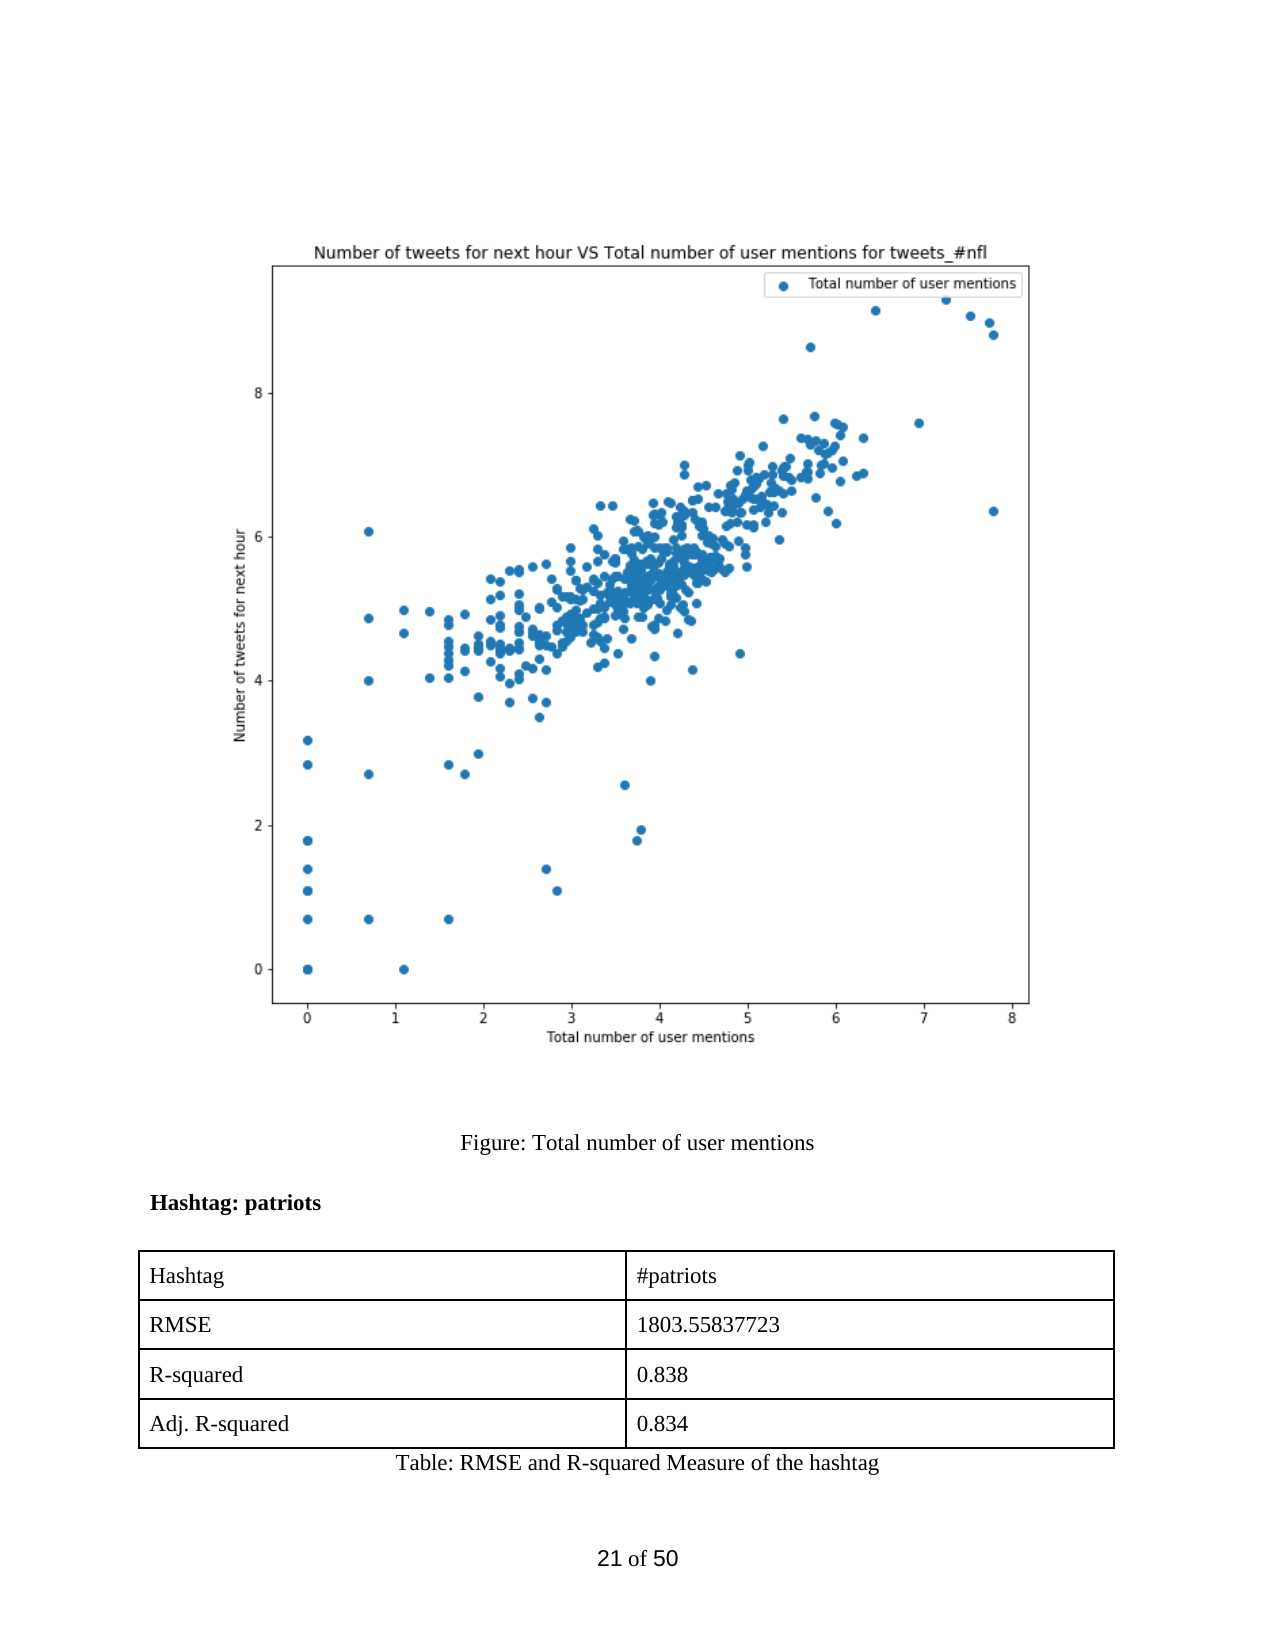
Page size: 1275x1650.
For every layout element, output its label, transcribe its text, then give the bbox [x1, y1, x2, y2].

text Figure: Total number of user mentions [150, 1129, 1125, 1155]
table_cell R-squared [140, 1350, 625, 1397]
table_cell 0.834 [627, 1400, 1113, 1447]
text Hashtag: patriots [150, 1189, 1125, 1216]
table_header Hashtag [140, 1252, 625, 1299]
table_cell 0.838 [627, 1350, 1113, 1397]
text Table: RMSE and R-squared Measure of the hashtag [150, 1449, 1125, 1475]
picture [150, 150, 1125, 1125]
table_header #patriots [627, 1252, 1113, 1299]
table_cell Adj. R-squared [140, 1400, 625, 1447]
table_cell 1803.55837723 [627, 1301, 1113, 1348]
table_cell RMSE [140, 1301, 625, 1348]
